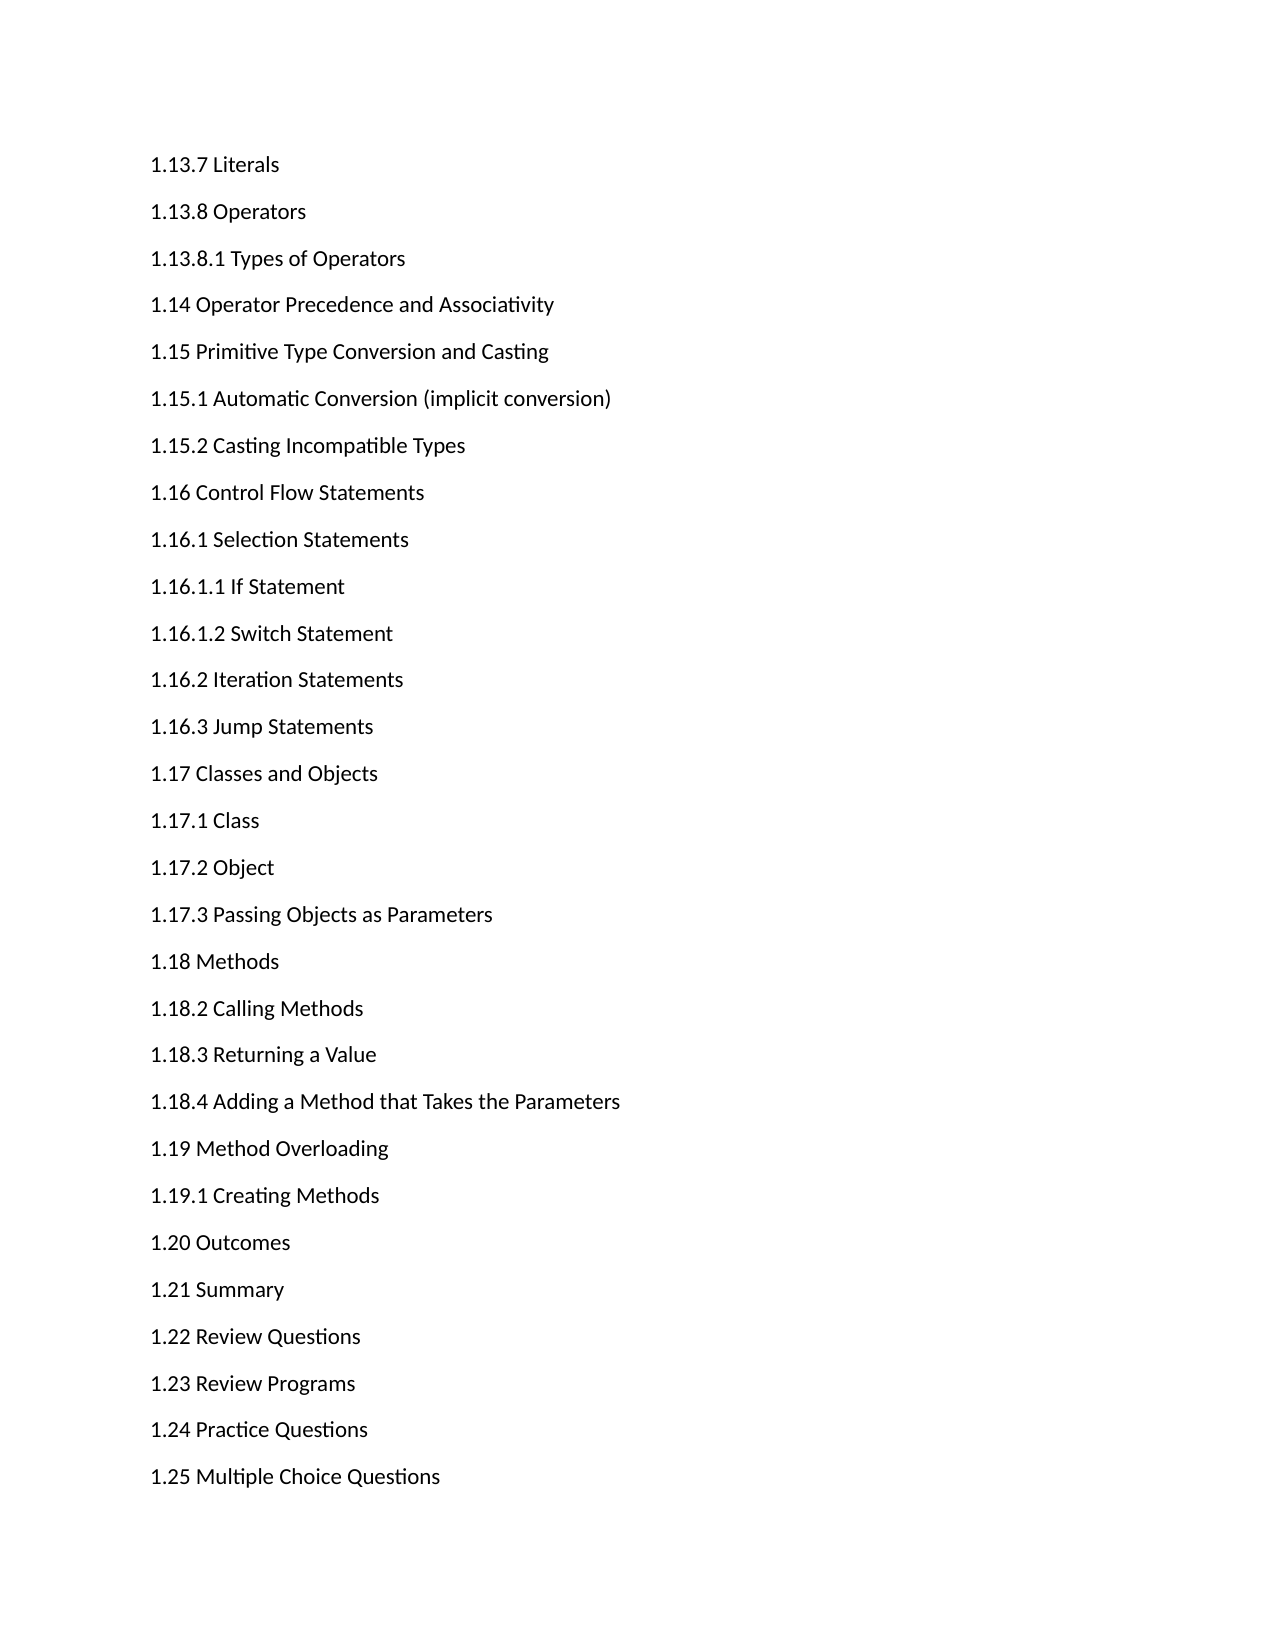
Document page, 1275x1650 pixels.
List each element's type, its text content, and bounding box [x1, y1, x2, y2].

text 1.19 Method Overloading [150, 1134, 1125, 1162]
text 1.16.3 Jump Statements [150, 712, 1125, 741]
text 1.18.2 Calling Methods [150, 994, 1125, 1022]
text 1.17.1 Class [150, 806, 1125, 834]
text 1.13.7 Literals [150, 150, 1125, 178]
text 1.17 Classes and Objects [150, 759, 1125, 787]
text 1.16.1.1 If Statement [150, 572, 1125, 600]
text 1.16.1 Selection Statements [150, 525, 1125, 553]
text 1.18.4 Adding a Method that Takes the Parameters [150, 1087, 1125, 1116]
text 1.19.1 Creating Methods [150, 1181, 1125, 1209]
text 1.17.2 Object [150, 853, 1125, 881]
text 1.18 Methods [150, 947, 1125, 975]
text 1.15.1 Automatic Conversion (implicit conversion) [150, 384, 1125, 412]
text 1.21 Summary [150, 1275, 1125, 1303]
text 1.13.8 Operators [150, 197, 1125, 225]
text 1.17.3 Passing Objects as Parameters [150, 900, 1125, 928]
text 1.22 Review Questions [150, 1322, 1125, 1350]
text 1.25 Multiple Choice Questions [150, 1462, 1125, 1491]
text 1.23 Review Programs [150, 1369, 1125, 1397]
text 1.18.3 Returning a Value [150, 1041, 1125, 1069]
text 1.13.8.1 Types of Operators [150, 244, 1125, 272]
text 1.16.2 Iteration Statements [150, 666, 1125, 694]
text 1.15 Primitive Type Conversion and Casting [150, 337, 1125, 366]
text 1.16 Control Flow Statements [150, 478, 1125, 506]
text 1.15.2 Casting Incompatible Types [150, 431, 1125, 459]
text 1.20 Outcomes [150, 1228, 1125, 1256]
text 1.16.1.2 Switch Statement [150, 619, 1125, 647]
text 1.14 Operator Precedence and Associativity [150, 291, 1125, 319]
text 1.24 Practice Questions [150, 1416, 1125, 1444]
